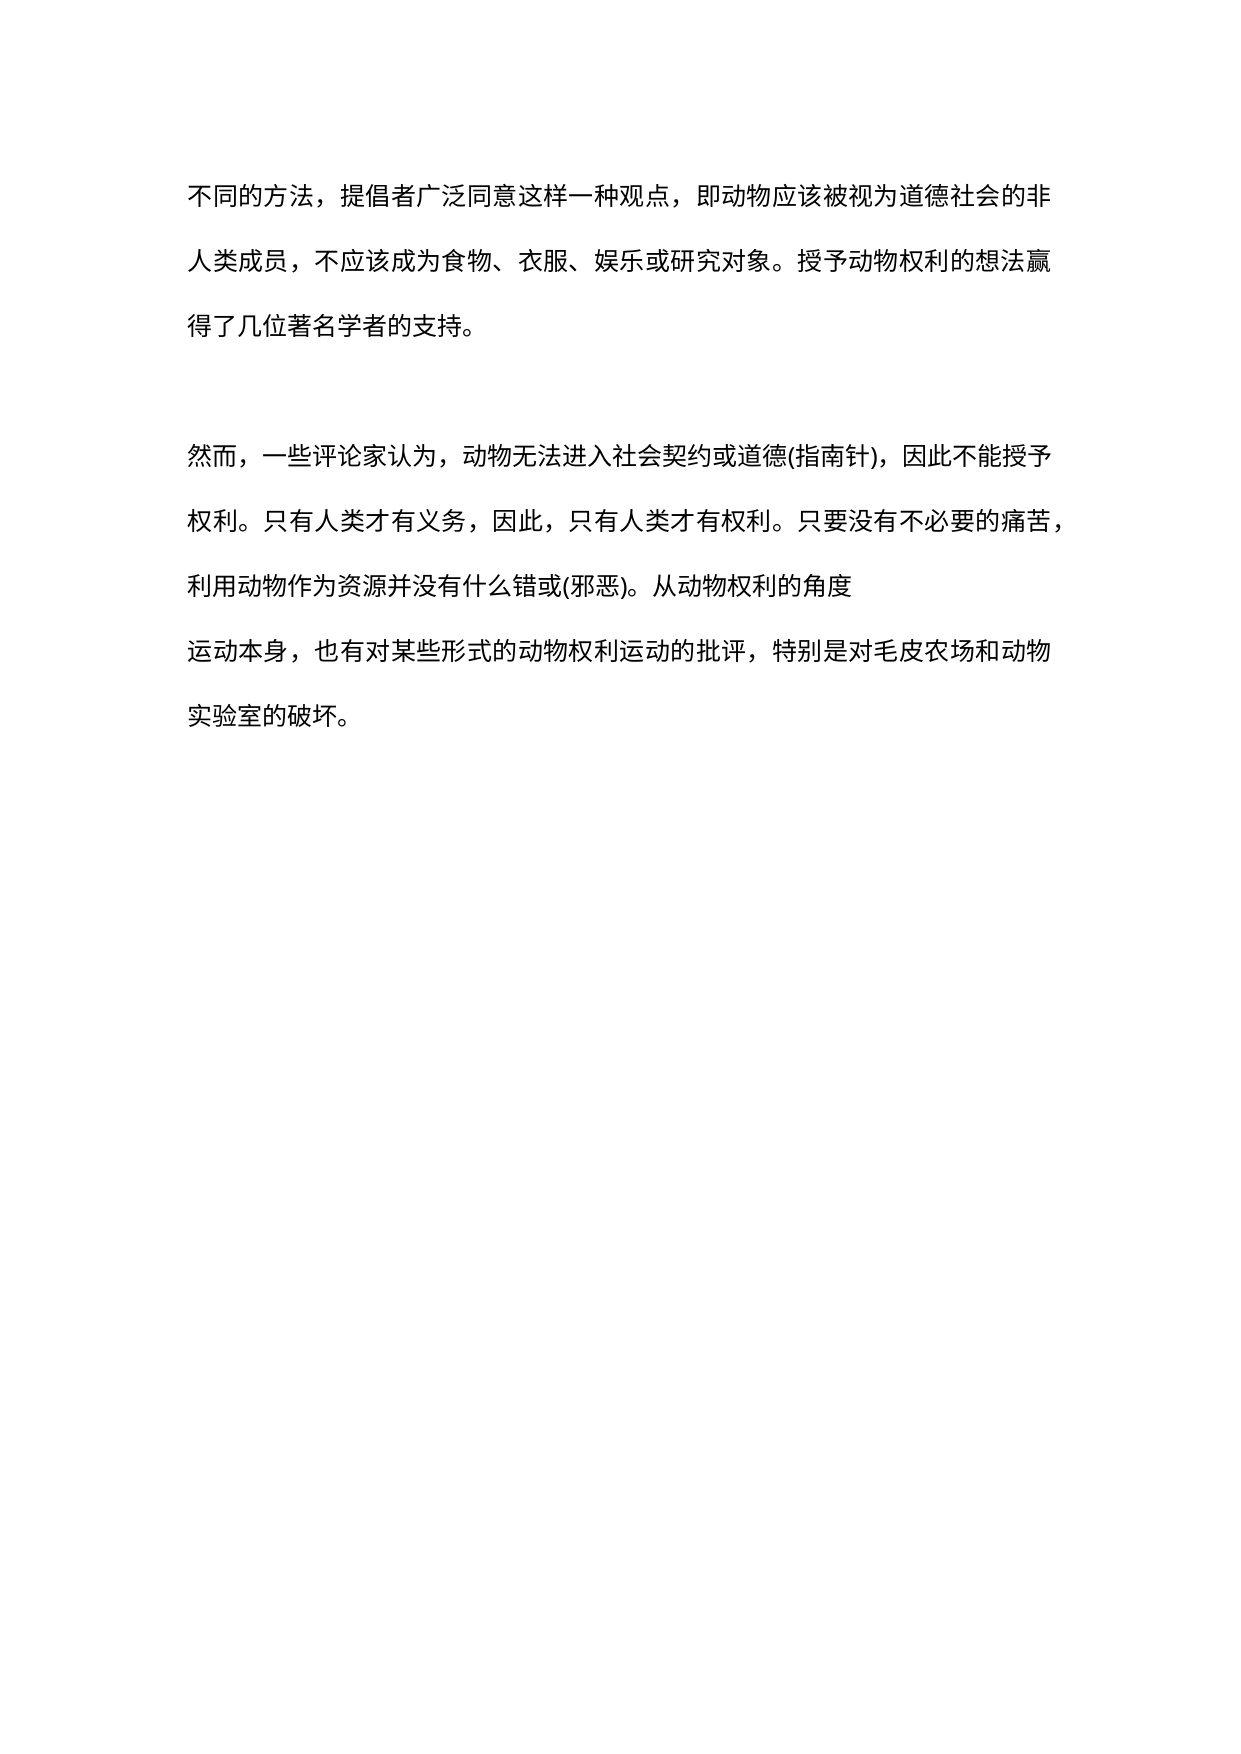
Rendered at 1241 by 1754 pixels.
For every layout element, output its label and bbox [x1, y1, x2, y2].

text [187, 162, 1053, 747]
